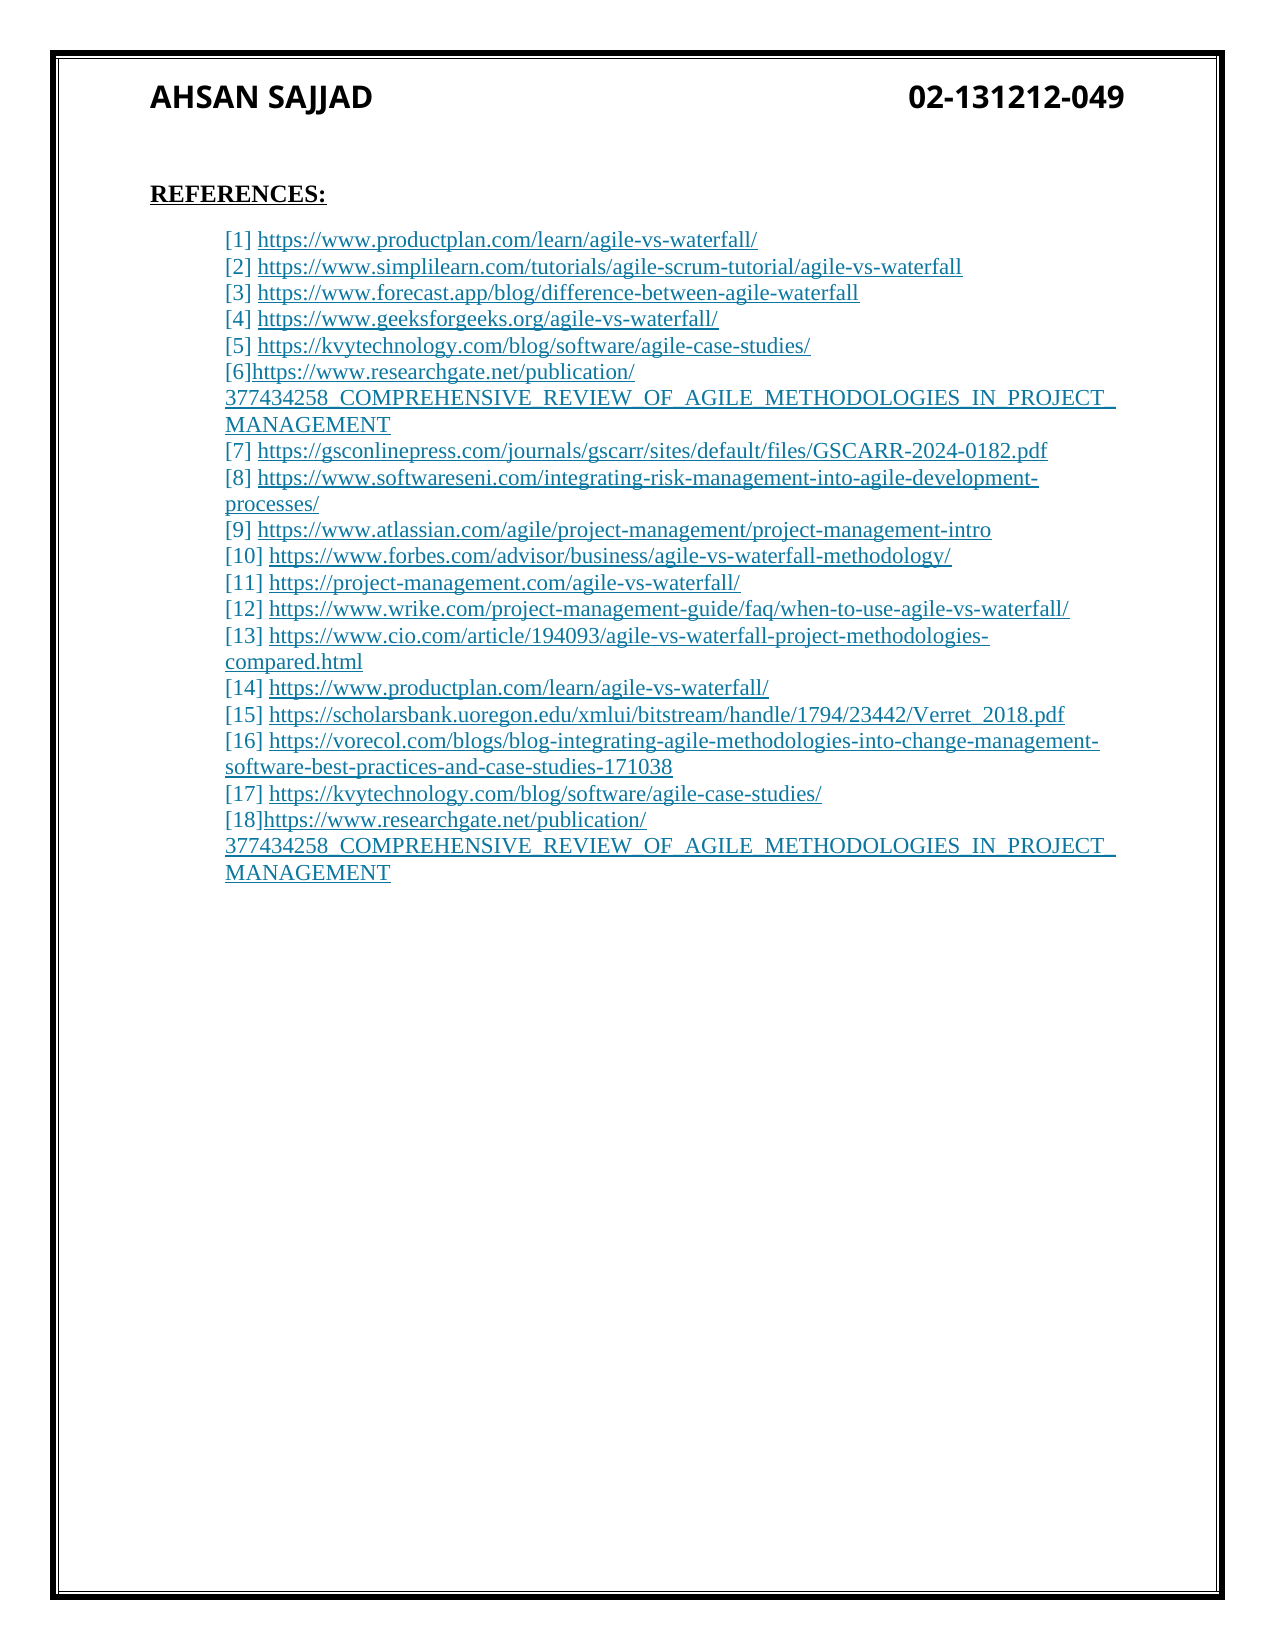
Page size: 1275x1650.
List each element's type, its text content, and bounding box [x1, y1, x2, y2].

picture [443, 632, 450, 643]
picture [736, 295, 744, 300]
picture [326, 628, 332, 643]
picture [251, 840, 258, 853]
text [16] https://vorecol.com/blogs/blog-integrating-agile-methodologies-into-change-management-software-best-practices-and-case-studies-171038 [225, 727, 1125, 780]
picture [690, 443, 696, 458]
picture [806, 443, 812, 458]
picture [319, 628, 325, 643]
picture [773, 601, 779, 616]
picture [428, 816, 436, 827]
picture [302, 364, 308, 379]
text [7] https://gsconlinepress.com/journals/gscarr/sites/default/files/GSCARR-2024-0182.pdf [225, 437, 1125, 463]
text [17] https://kvytechnology.com/blog/software/agile-case-studies/ [225, 780, 1125, 806]
picture [765, 841, 770, 853]
picture [673, 315, 680, 326]
picture [639, 812, 645, 827]
picture [308, 443, 314, 458]
picture [361, 684, 367, 692]
picture [846, 632, 853, 643]
picture [247, 788, 254, 801]
picture [502, 337, 510, 353]
picture [721, 474, 727, 485]
picture [803, 338, 809, 353]
picture [679, 532, 687, 537]
picture [684, 391, 694, 405]
picture [399, 684, 406, 695]
picture [485, 601, 491, 616]
picture [465, 392, 470, 405]
picture [564, 547, 571, 563]
picture [581, 443, 587, 458]
picture [562, 473, 567, 482]
picture [308, 311, 314, 326]
picture [372, 393, 377, 405]
picture [333, 236, 339, 244]
picture [387, 525, 392, 534]
picture [361, 552, 367, 560]
picture [239, 392, 246, 405]
text [1] https://www.productplan.com/learn/agile-vs-waterfall/ [225, 226, 1125, 253]
text [9] https://www.atlassian.com/agile/project-management/project-management-intro [225, 516, 1125, 543]
picture [475, 390, 480, 400]
picture [308, 470, 314, 485]
picture [344, 579, 351, 590]
picture [281, 710, 286, 719]
picture [326, 680, 332, 695]
picture [251, 392, 258, 405]
picture [872, 710, 879, 719]
picture [319, 786, 325, 801]
picture [361, 632, 367, 640]
picture [245, 521, 250, 540]
picture [550, 796, 558, 801]
picture [314, 470, 320, 485]
picture [243, 866, 255, 880]
picture [278, 418, 288, 432]
picture [367, 763, 374, 774]
picture [245, 284, 250, 303]
picture [320, 812, 326, 827]
picture [278, 866, 288, 880]
picture [675, 711, 684, 722]
picture [461, 628, 467, 643]
picture [626, 838, 632, 849]
picture [738, 601, 744, 616]
picture [309, 364, 315, 379]
picture [483, 447, 490, 458]
picture [592, 743, 600, 748]
picture [980, 840, 985, 853]
picture [749, 232, 756, 247]
picture [305, 496, 318, 511]
text [11] https://project-management.com/agile-vs-waterfall/ [225, 569, 1125, 595]
picture [1003, 737, 1009, 748]
picture [745, 522, 751, 537]
picture [490, 548, 496, 563]
text [4] https://www.geeksforgeeks.org/agile-vs-waterfall/ [225, 305, 1125, 332]
picture [308, 285, 314, 300]
picture [1074, 737, 1080, 748]
picture [857, 444, 867, 458]
picture [974, 737, 981, 748]
picture [629, 816, 635, 827]
picture [326, 785, 334, 801]
picture [245, 310, 250, 329]
picture [535, 285, 540, 299]
picture [281, 683, 286, 692]
picture [794, 259, 800, 274]
picture [643, 443, 649, 458]
picture [710, 311, 717, 326]
picture [819, 605, 825, 616]
picture [906, 707, 914, 722]
text [2] https://www.simplilearn.com/tutorials/agile-scrum-tutorial/agile-vs-waterfall [225, 253, 1125, 279]
picture [584, 289, 591, 300]
picture [596, 789, 603, 798]
picture [732, 575, 739, 590]
picture [537, 470, 543, 485]
picture [912, 390, 923, 394]
picture [370, 417, 375, 426]
picture [244, 683, 251, 692]
picture [990, 838, 995, 848]
picture [308, 338, 314, 353]
text [10] https://www.forbes.com/advisor/business/agile-vs-waterfall-methodology/ [225, 543, 1125, 569]
text [12] https://www.wrike.com/project-management-guide/faq/when-to-use-agile-vs-waterfall/ [225, 595, 1125, 622]
picture [966, 525, 971, 534]
picture [524, 628, 530, 643]
picture [626, 390, 632, 401]
picture [762, 680, 768, 695]
picture [524, 259, 530, 274]
picture [704, 711, 712, 722]
picture [627, 790, 635, 801]
text [14] https://www.productplan.com/learn/agile-vs-waterfall/ [225, 674, 1125, 701]
picture [599, 628, 605, 643]
picture [344, 368, 349, 376]
picture [684, 839, 694, 853]
picture [390, 711, 398, 722]
picture [314, 232, 320, 247]
picture [811, 709, 818, 722]
picture [339, 816, 344, 824]
picture [382, 816, 389, 827]
picture [544, 311, 549, 325]
picture [319, 680, 325, 695]
picture [333, 315, 339, 323]
picture [319, 601, 325, 616]
picture [281, 604, 286, 613]
picture [912, 838, 923, 842]
picture [634, 338, 640, 353]
picture [553, 630, 560, 640]
picture [761, 789, 768, 798]
picture [319, 707, 325, 722]
picture [593, 680, 600, 695]
picture [420, 447, 427, 458]
picture [665, 558, 673, 563]
picture [465, 840, 470, 853]
picture [980, 392, 985, 405]
picture [314, 338, 320, 353]
text [6]https://www.researchgate.net/publication/377434258_COMPREHENSIVE_REVIEW_OF_AGILE_METHODOLOGIES_IN_PROJECT_MANAGEMENT [225, 358, 1125, 437]
picture [314, 285, 320, 300]
picture [360, 867, 365, 880]
picture [361, 605, 367, 613]
picture [326, 868, 331, 880]
picture [326, 548, 332, 563]
picture [314, 443, 320, 458]
picture [955, 526, 961, 537]
picture [566, 575, 572, 590]
picture [765, 393, 770, 405]
picture [411, 231, 418, 247]
picture [308, 259, 314, 274]
text [8] https://www.softwareseni.com/integrating-risk-management-into-agile-development-processes/ [225, 463, 1125, 516]
picture [549, 338, 555, 353]
picture [263, 419, 268, 432]
picture [314, 259, 320, 274]
picture [319, 733, 325, 748]
picture [333, 657, 338, 666]
picture [388, 447, 394, 458]
picture [281, 551, 286, 560]
picture [518, 364, 524, 379]
text [5] https://kvytechnology.com/blog/software/agile-case-studies/ [225, 332, 1125, 358]
picture [467, 605, 474, 616]
text [3] https://www.forecast.app/blog/difference-between-agile-waterfall [225, 279, 1125, 305]
picture [308, 522, 314, 537]
picture [452, 683, 459, 692]
text [13] https://www.cio.com/article/194093/agile-vs-waterfall-project-methodologies-compared.html [225, 622, 1125, 674]
picture [502, 732, 510, 748]
picture [333, 263, 339, 271]
picture [824, 474, 830, 485]
picture [308, 653, 315, 669]
picture [406, 790, 412, 801]
picture [648, 548, 654, 563]
picture [226, 420, 231, 432]
picture [405, 473, 412, 482]
picture [326, 575, 332, 590]
picture [351, 790, 357, 798]
picture [501, 443, 507, 458]
picture [396, 762, 401, 771]
picture [561, 786, 567, 801]
picture [326, 601, 332, 616]
picture [632, 480, 640, 485]
picture [475, 474, 481, 485]
picture [990, 390, 995, 400]
picture [263, 867, 268, 880]
picture [245, 442, 250, 461]
picture [551, 522, 557, 537]
text [18]https://www.researchgate.net/publication/377434258_COMPREHENSIVE_REVIEW_OF_AGILE_METHODOLOGIES_IN_PROJECT_MANAGEMENT [225, 806, 1125, 885]
picture [400, 605, 406, 613]
picture [459, 822, 467, 827]
picture [545, 447, 551, 458]
picture [333, 526, 339, 534]
picture [513, 236, 520, 247]
picture [326, 733, 332, 748]
picture [475, 838, 480, 848]
picture [496, 790, 503, 801]
picture [281, 736, 286, 745]
picture [360, 419, 365, 432]
picture [630, 706, 639, 722]
picture [443, 288, 448, 297]
picture [239, 840, 246, 853]
picture [852, 526, 858, 537]
picture [407, 706, 415, 722]
picture [593, 367, 598, 376]
picture [723, 706, 736, 722]
picture [583, 232, 589, 247]
picture [235, 445, 242, 458]
picture [571, 707, 577, 722]
picture [308, 232, 314, 247]
picture [530, 812, 536, 827]
picture [243, 418, 255, 432]
picture [641, 284, 649, 300]
picture [759, 443, 766, 458]
picture [319, 548, 325, 563]
picture [823, 526, 830, 537]
picture [542, 679, 550, 695]
picture [618, 761, 625, 774]
picture [372, 841, 377, 853]
picture [1062, 601, 1068, 616]
picture [226, 868, 231, 880]
picture [370, 865, 375, 874]
picture [823, 552, 830, 563]
picture [281, 578, 286, 587]
picture [245, 363, 250, 382]
picture [430, 711, 436, 722]
picture [790, 707, 796, 722]
picture [701, 442, 708, 458]
picture [377, 321, 385, 326]
picture [646, 786, 652, 801]
picture [314, 812, 320, 827]
picture [842, 707, 848, 722]
picture [510, 838, 517, 849]
picture [815, 786, 821, 801]
picture [314, 522, 320, 537]
picture [326, 707, 332, 722]
picture [513, 367, 518, 376]
picture [446, 732, 454, 748]
picture [281, 789, 286, 798]
picture [944, 548, 950, 563]
picture [264, 367, 269, 376]
picture [623, 269, 631, 274]
picture [245, 258, 250, 277]
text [150, 150, 1125, 207]
picture [628, 364, 634, 379]
picture [314, 311, 320, 326]
picture [311, 758, 319, 774]
picture [333, 474, 339, 482]
picture [499, 717, 507, 722]
picture [245, 337, 250, 356]
text [15] https://scholarsbank.uoregon.edu/xmlui/bitstream/handle/1794/23442/Verret_2018.pdf [225, 701, 1125, 727]
picture [707, 289, 713, 300]
picture [333, 289, 339, 297]
picture [326, 420, 331, 432]
picture [514, 785, 521, 801]
picture [583, 585, 591, 590]
picture [245, 231, 250, 250]
picture [245, 469, 250, 488]
picture [510, 390, 517, 401]
picture [1008, 604, 1013, 613]
picture [811, 269, 819, 274]
picture [606, 259, 612, 274]
picture [500, 522, 506, 537]
picture [487, 285, 493, 300]
picture [627, 447, 637, 458]
picture [531, 231, 539, 247]
picture [740, 525, 745, 534]
picture [281, 631, 286, 640]
picture [382, 337, 389, 353]
picture [454, 585, 462, 590]
picture [319, 575, 325, 590]
picture [729, 632, 736, 643]
